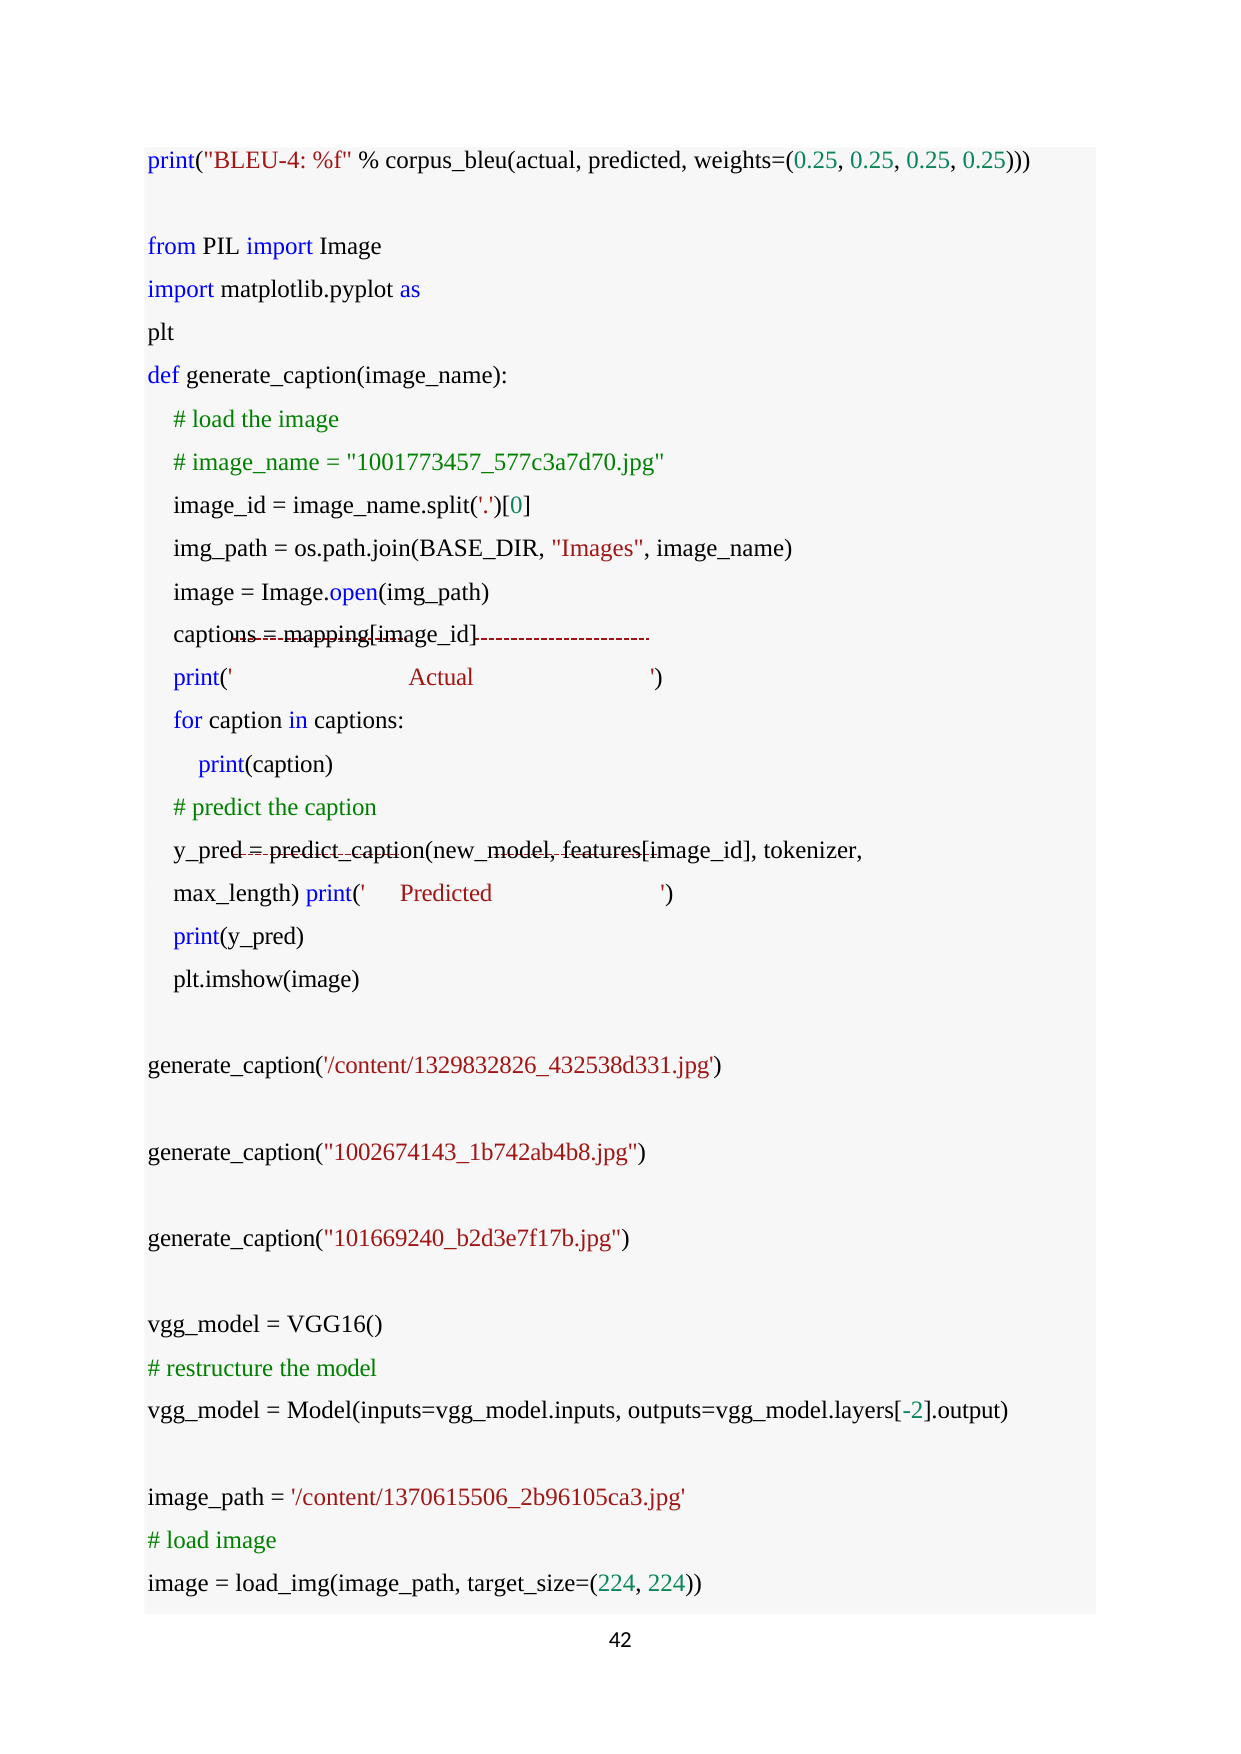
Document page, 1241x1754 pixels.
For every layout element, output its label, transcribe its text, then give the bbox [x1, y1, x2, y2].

text vgg_model = Model(inputs=vgg_model.inputs, outputs=vgg_model.layers[-2].output) [147, 1396, 1166, 1424]
text y_pred = predict_caption(new_model, features[image_id], tokenizer, max_length) print(' Predicted ') [173, 835, 994, 907]
text captions = mapping[image_id] [173, 620, 1166, 649]
text print(' Actual ') for caption in captions: [173, 662, 662, 734]
text def generate_caption(image_name): # load the image [147, 361, 508, 433]
text generate_caption("101669240_b2d3e7f17b.jpg") [147, 1223, 1166, 1252]
text generate_caption('/content/1329832826_432538d331.jpg') [147, 1050, 1166, 1079]
text generate_caption("1002674143_1b742ab4b8.jpg") [147, 1137, 1166, 1166]
text # predict the caption [173, 792, 1166, 821]
text from PIL import Image import matplotlib.pyplot as plt [147, 231, 453, 346]
text print("BLEU-4: %f" % corpus_bleu(actual, predicted, weights=(0.25, 0.25, 0.25, 0.25))) [147, 145, 1166, 173]
text # image_name = "1001773457_577c3a7d70.jpg" image_id = image_name.split('.')[0] [173, 447, 712, 519]
text img_path = os.path.join(BASE_DIR, "Images", image_name) image = Image.open(img_path) [173, 533, 804, 606]
text vgg_model = VGG16() # restructure the model [147, 1309, 389, 1381]
text image_path = '/content/1370615506_2b96105ca3.jpg' # load image [147, 1482, 692, 1554]
text print(caption) [198, 749, 1166, 777]
text print(y_pred) plt.imshow(image) [173, 921, 367, 993]
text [147, 1568, 709, 1597]
